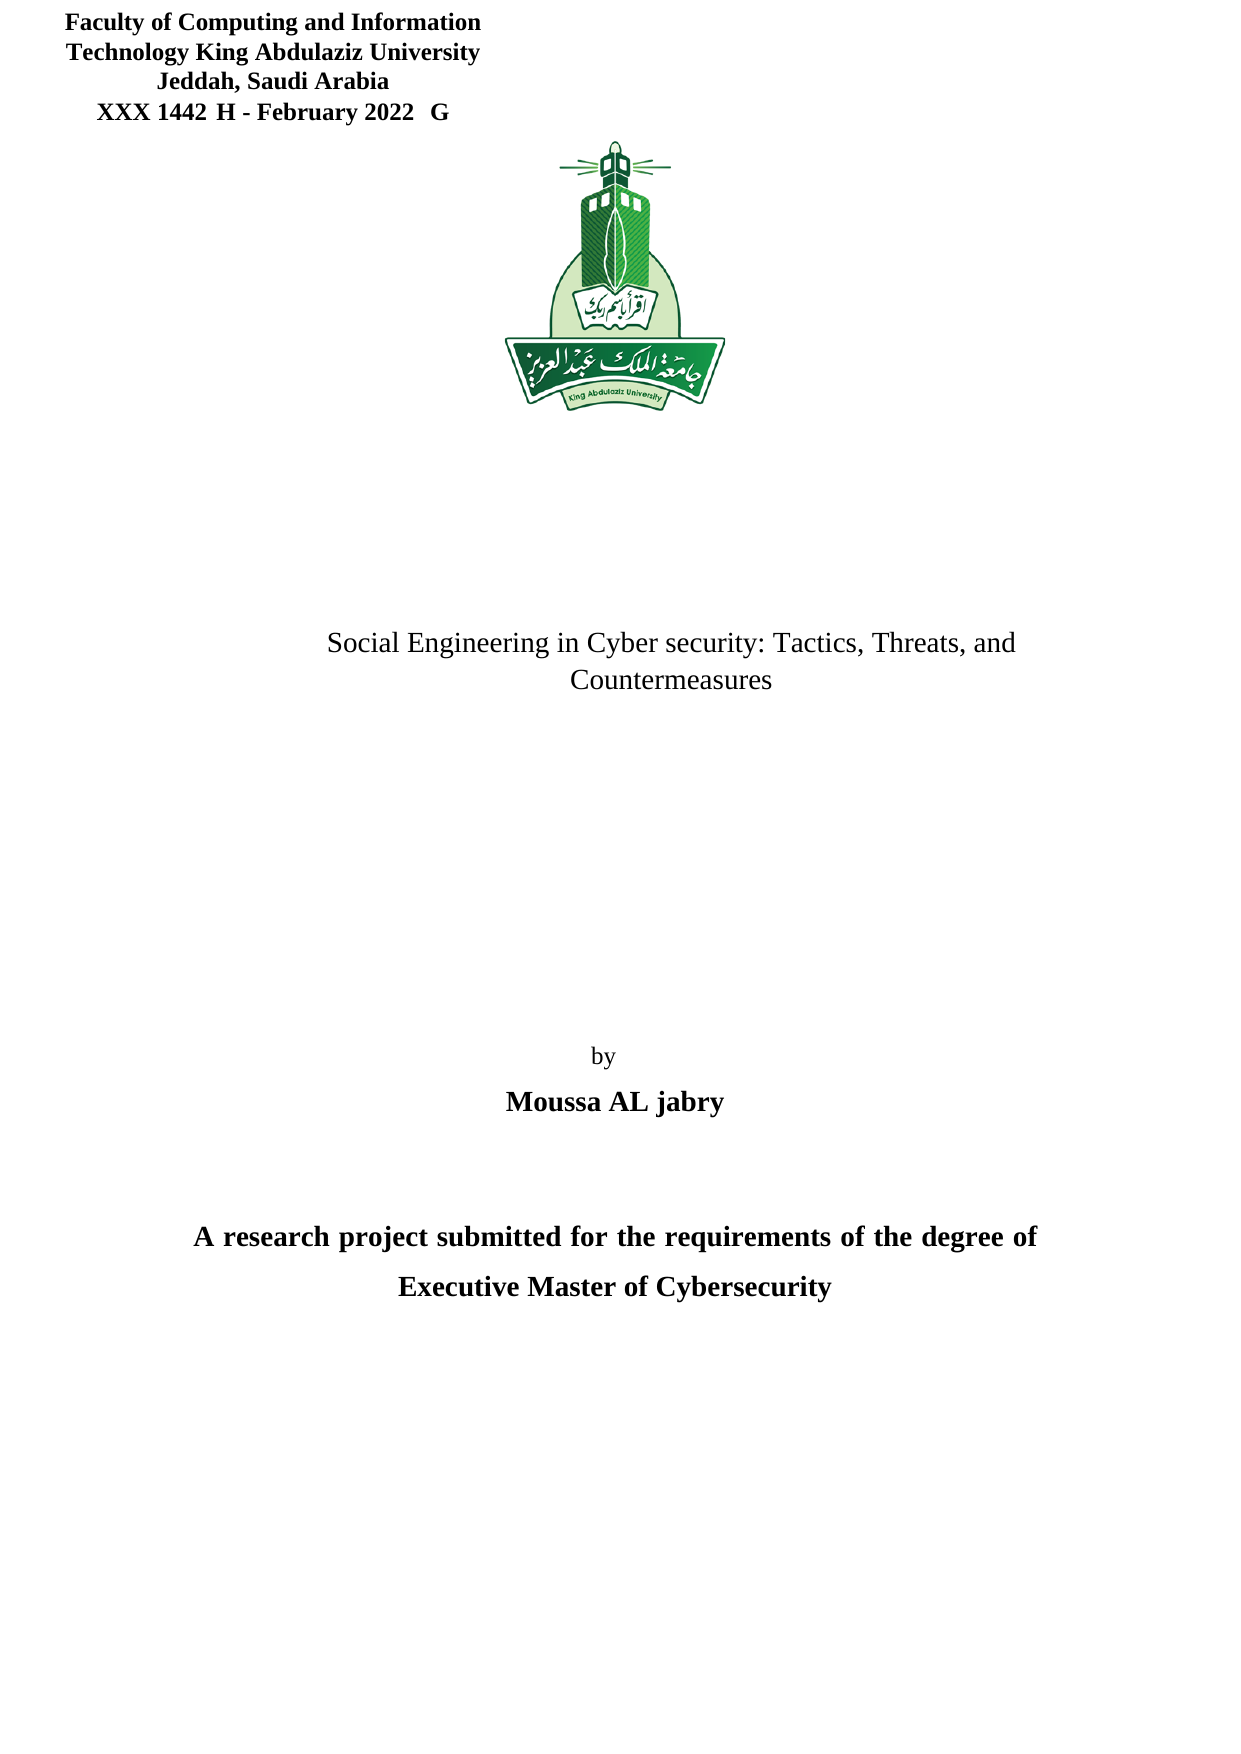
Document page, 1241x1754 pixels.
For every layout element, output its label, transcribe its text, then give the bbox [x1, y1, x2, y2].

text by [253, 1041, 1089, 1070]
picture [504, 141, 725, 411]
text Moussa AL jabry [137, 1084, 1092, 1118]
subtitle Social Engineering in Cyber security: Tactics, Threats, and Countermeasures [277, 625, 1066, 696]
text A research project submitted for the requirements of the degree of Executive Master of Cybersecurity [137, 1219, 1092, 1303]
